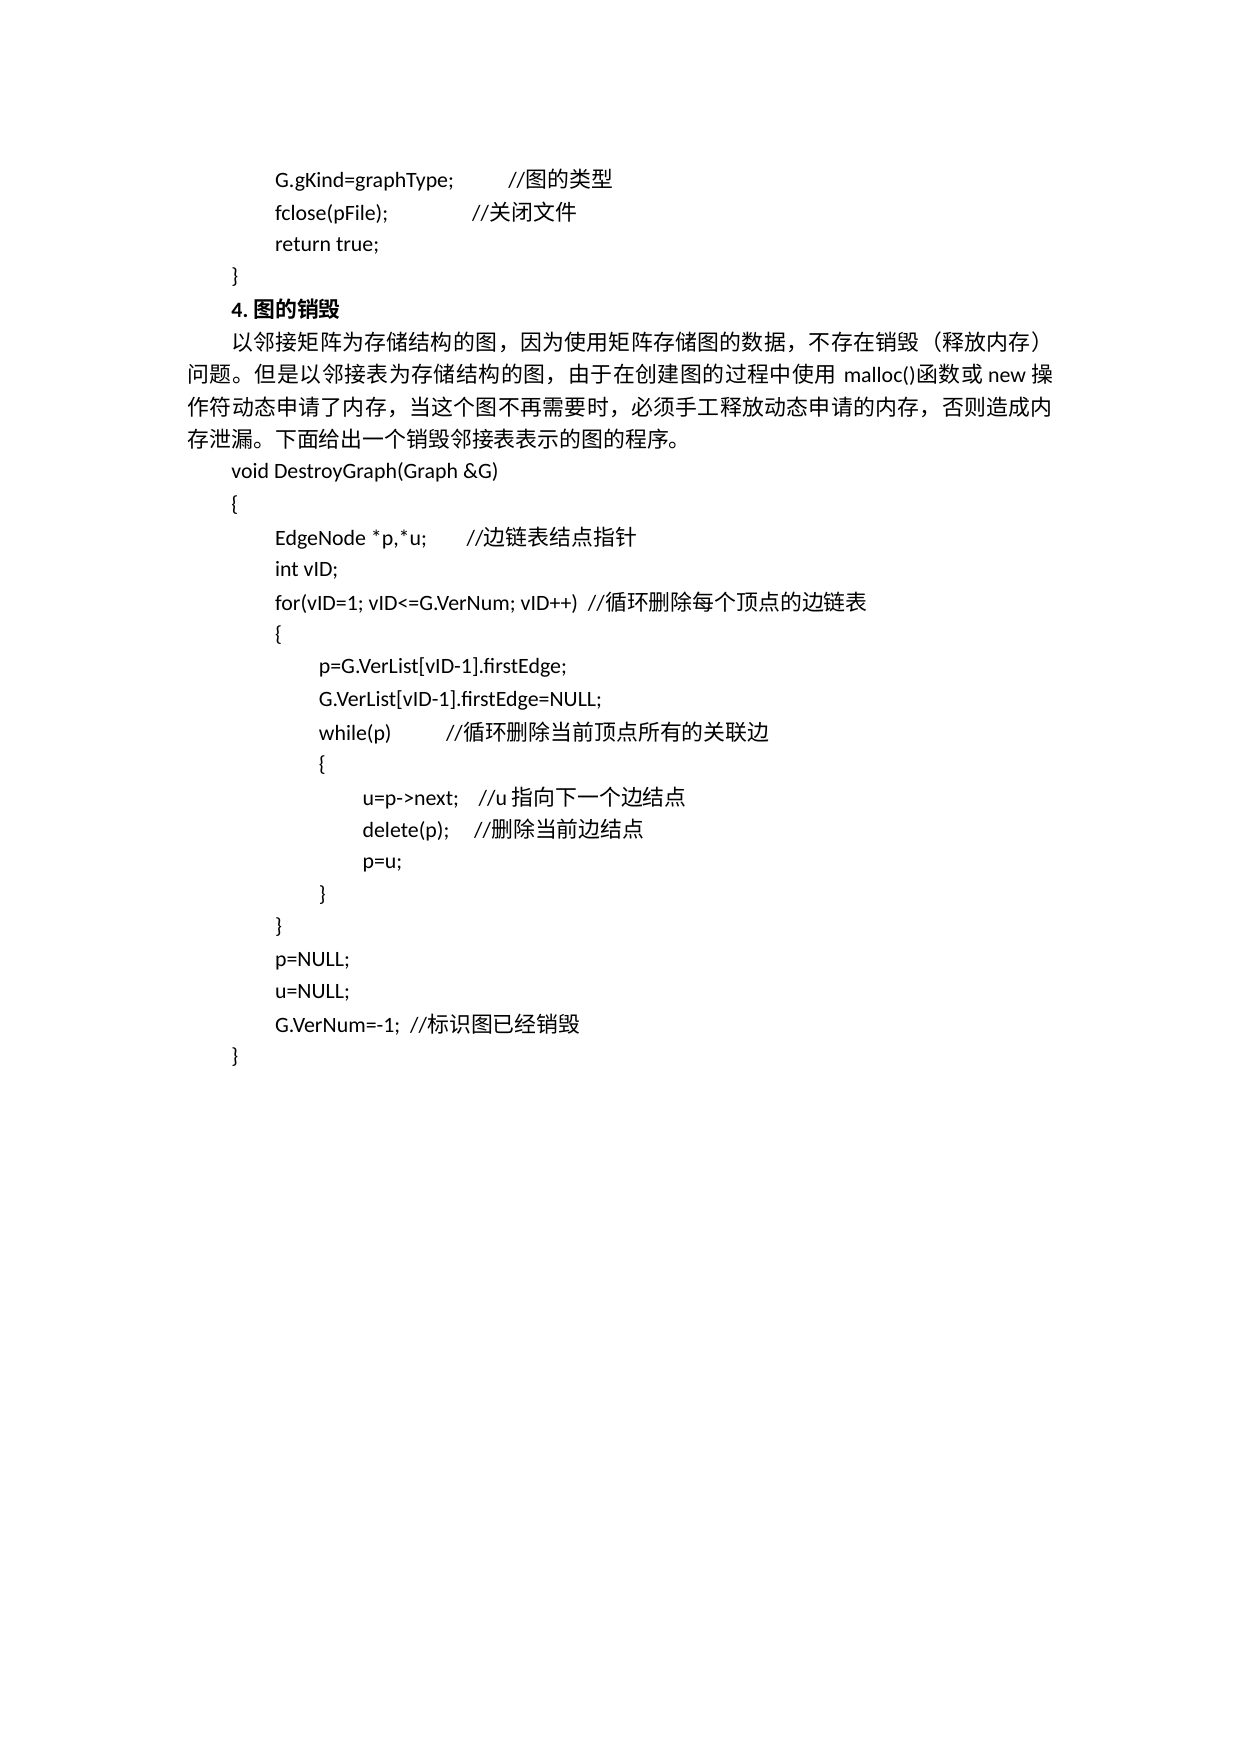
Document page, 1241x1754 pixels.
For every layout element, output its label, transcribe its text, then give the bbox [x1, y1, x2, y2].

text EdgeNode *p,*u; //边链表结点指针 [209, 519, 1053, 552]
text int vID; [209, 552, 1053, 584]
text } [209, 877, 1053, 909]
text delete(p); //删除当前边结点 [209, 812, 1053, 844]
text return true; [209, 227, 1053, 259]
text p=G.VerList[vID-1].firstEdge; [209, 649, 1053, 682]
text 以邻接矩阵为存储结构的图，因为使用矩阵存储图的数据，不存在销毁（释放内存）问题。但是以邻接表为存储结构的图，由于在创建图的过程中使用malloc()函数或new操作符动态申请了内存，当这个图不再需要时，必须手工释放动态申请的内存，否则造成内存泄漏。下面给出一个销毁邻接表表示的图的程序。 [187, 324, 1053, 454]
text } [187, 1039, 1053, 1072]
text { [209, 617, 1053, 649]
text fclose(pFile); //关闭文件 [209, 194, 1053, 227]
text } [209, 909, 1053, 942]
text while(p) //循环删除当前顶点所有的关联边 [209, 714, 1053, 747]
text G.VerNum=-1; //标识图已经销毁 [209, 1007, 1053, 1039]
text { [209, 747, 1053, 779]
text void DestroyGraph(Graph &G) [187, 454, 1053, 487]
text p=NULL; [209, 942, 1053, 974]
text { [187, 487, 1053, 519]
text } [187, 259, 1053, 292]
text u=NULL; [209, 974, 1053, 1007]
text G.VerList[vID-1].firstEdge=NULL; [209, 682, 1053, 714]
text p=u; [209, 844, 1053, 877]
text 4. 图的销毁 [187, 292, 1053, 324]
text for(vID=1; vID<=G.VerNum; vID++) //循环删除每个顶点的边链表 [209, 584, 1053, 617]
text G.gKind=graphType; //图的类型 [209, 162, 1053, 194]
text u=p->next; //u指向下一个边结点 [209, 779, 1053, 812]
